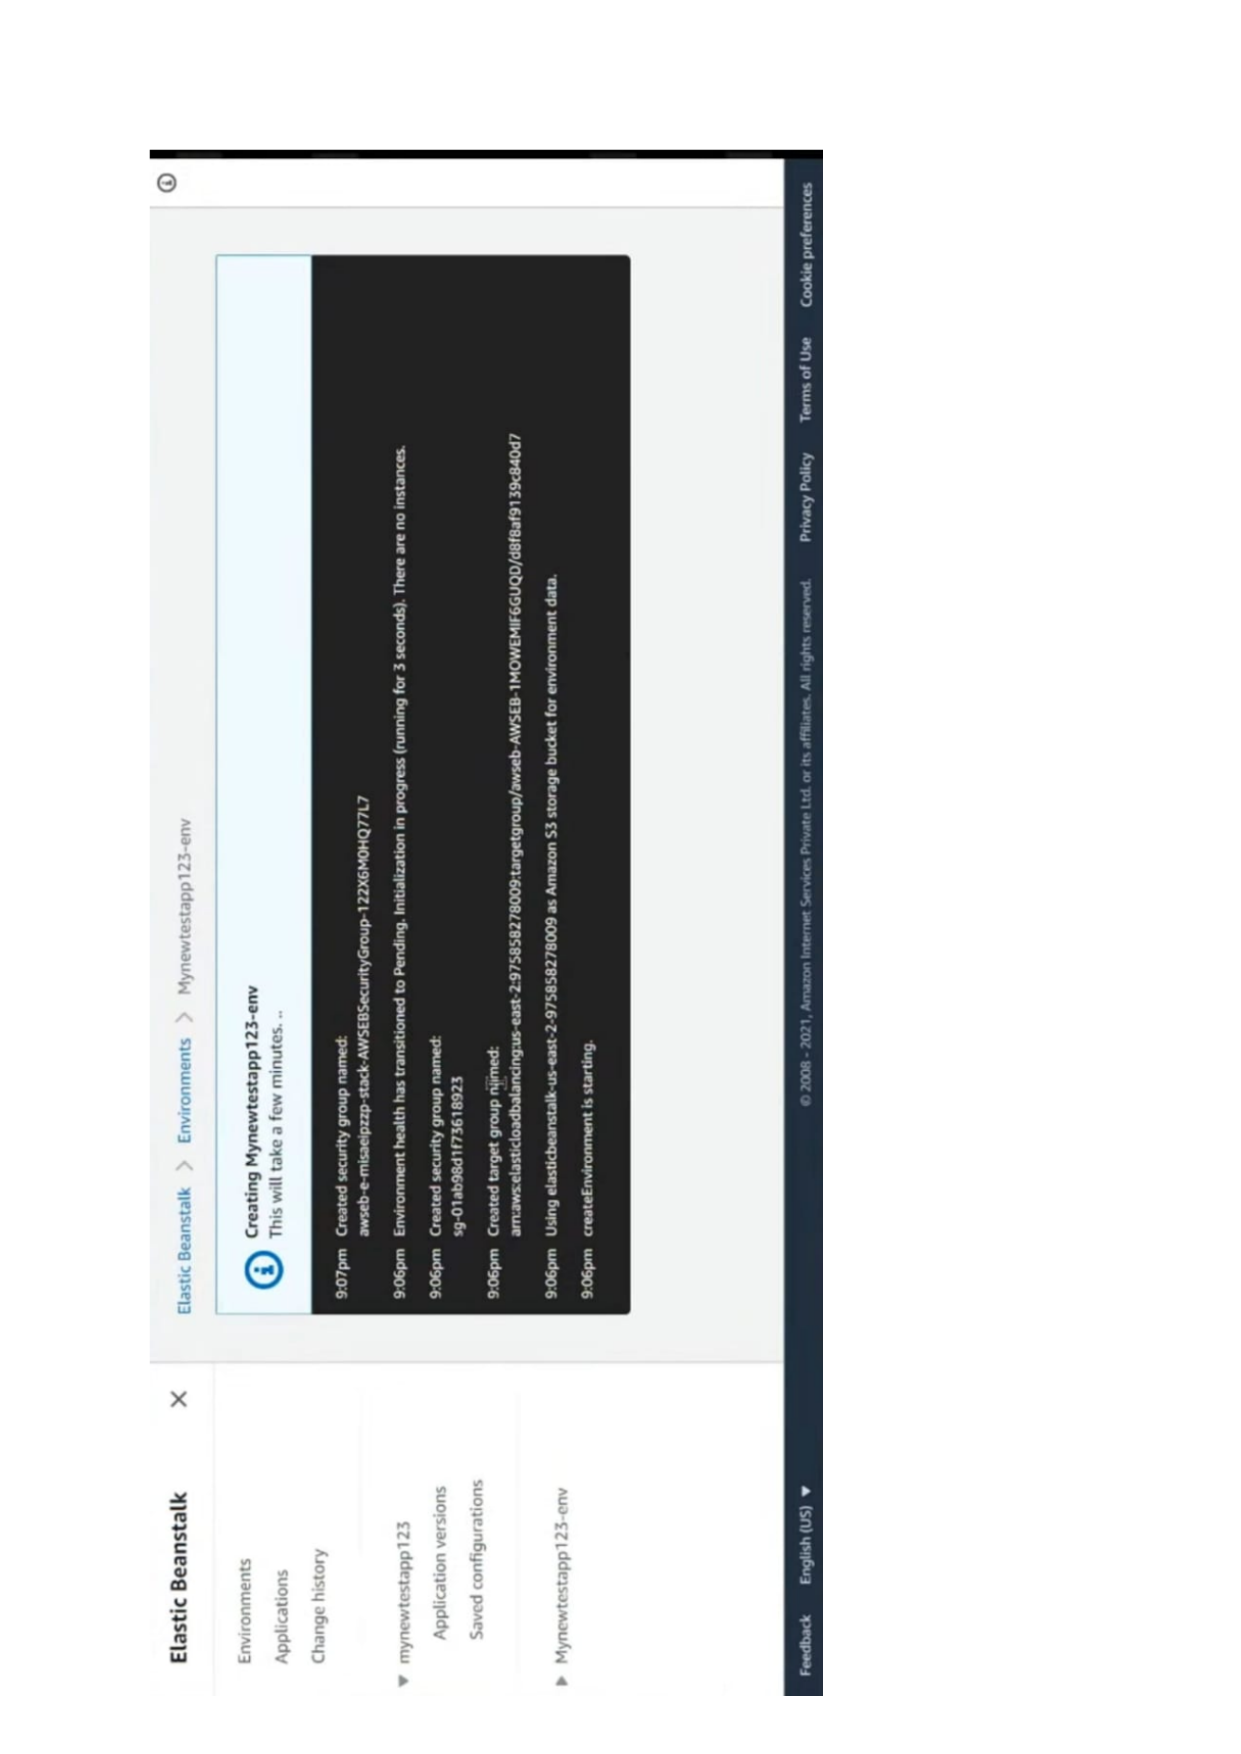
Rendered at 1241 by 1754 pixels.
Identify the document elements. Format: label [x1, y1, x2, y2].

picture [150, 151, 823, 1695]
